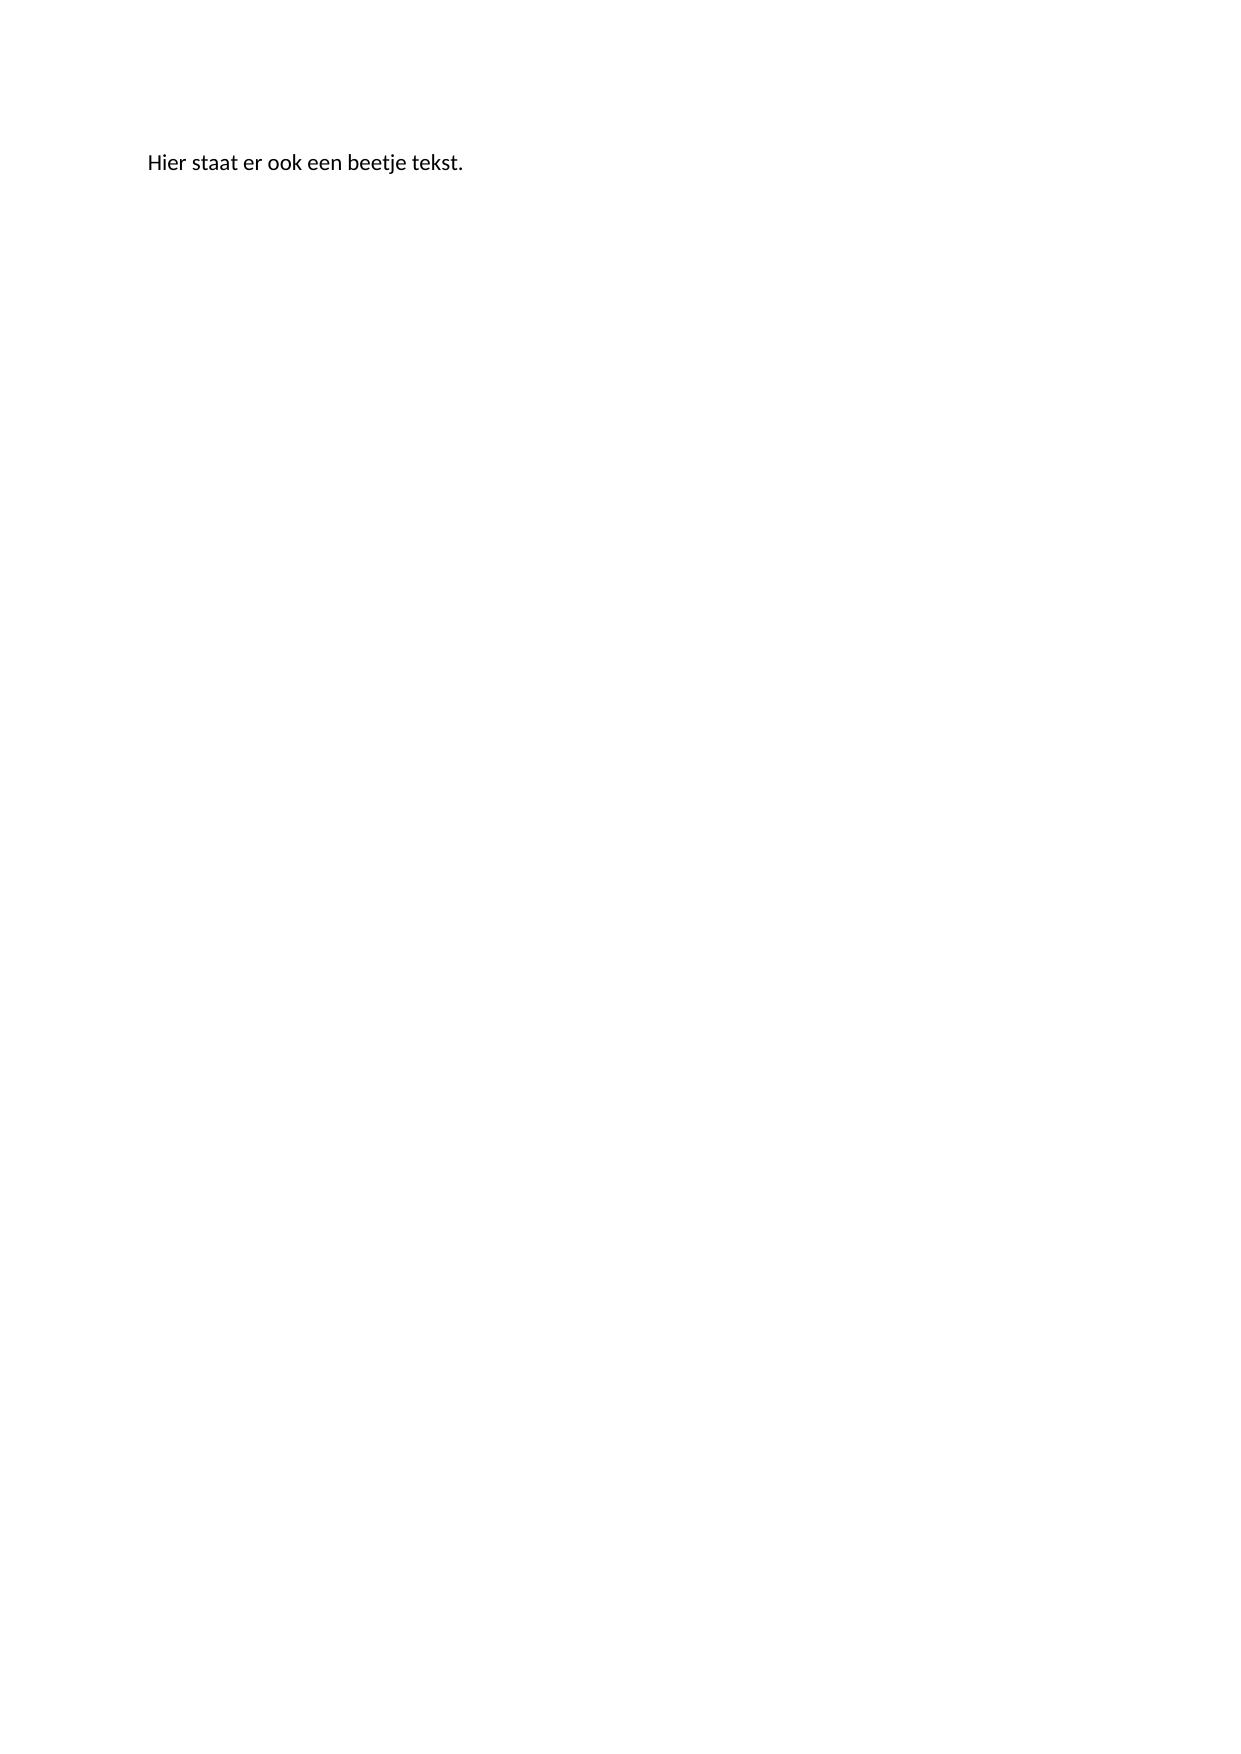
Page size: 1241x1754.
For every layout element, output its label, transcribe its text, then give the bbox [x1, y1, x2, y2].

text Hier staat er ook een beetje tekst. [148, 148, 1093, 176]
